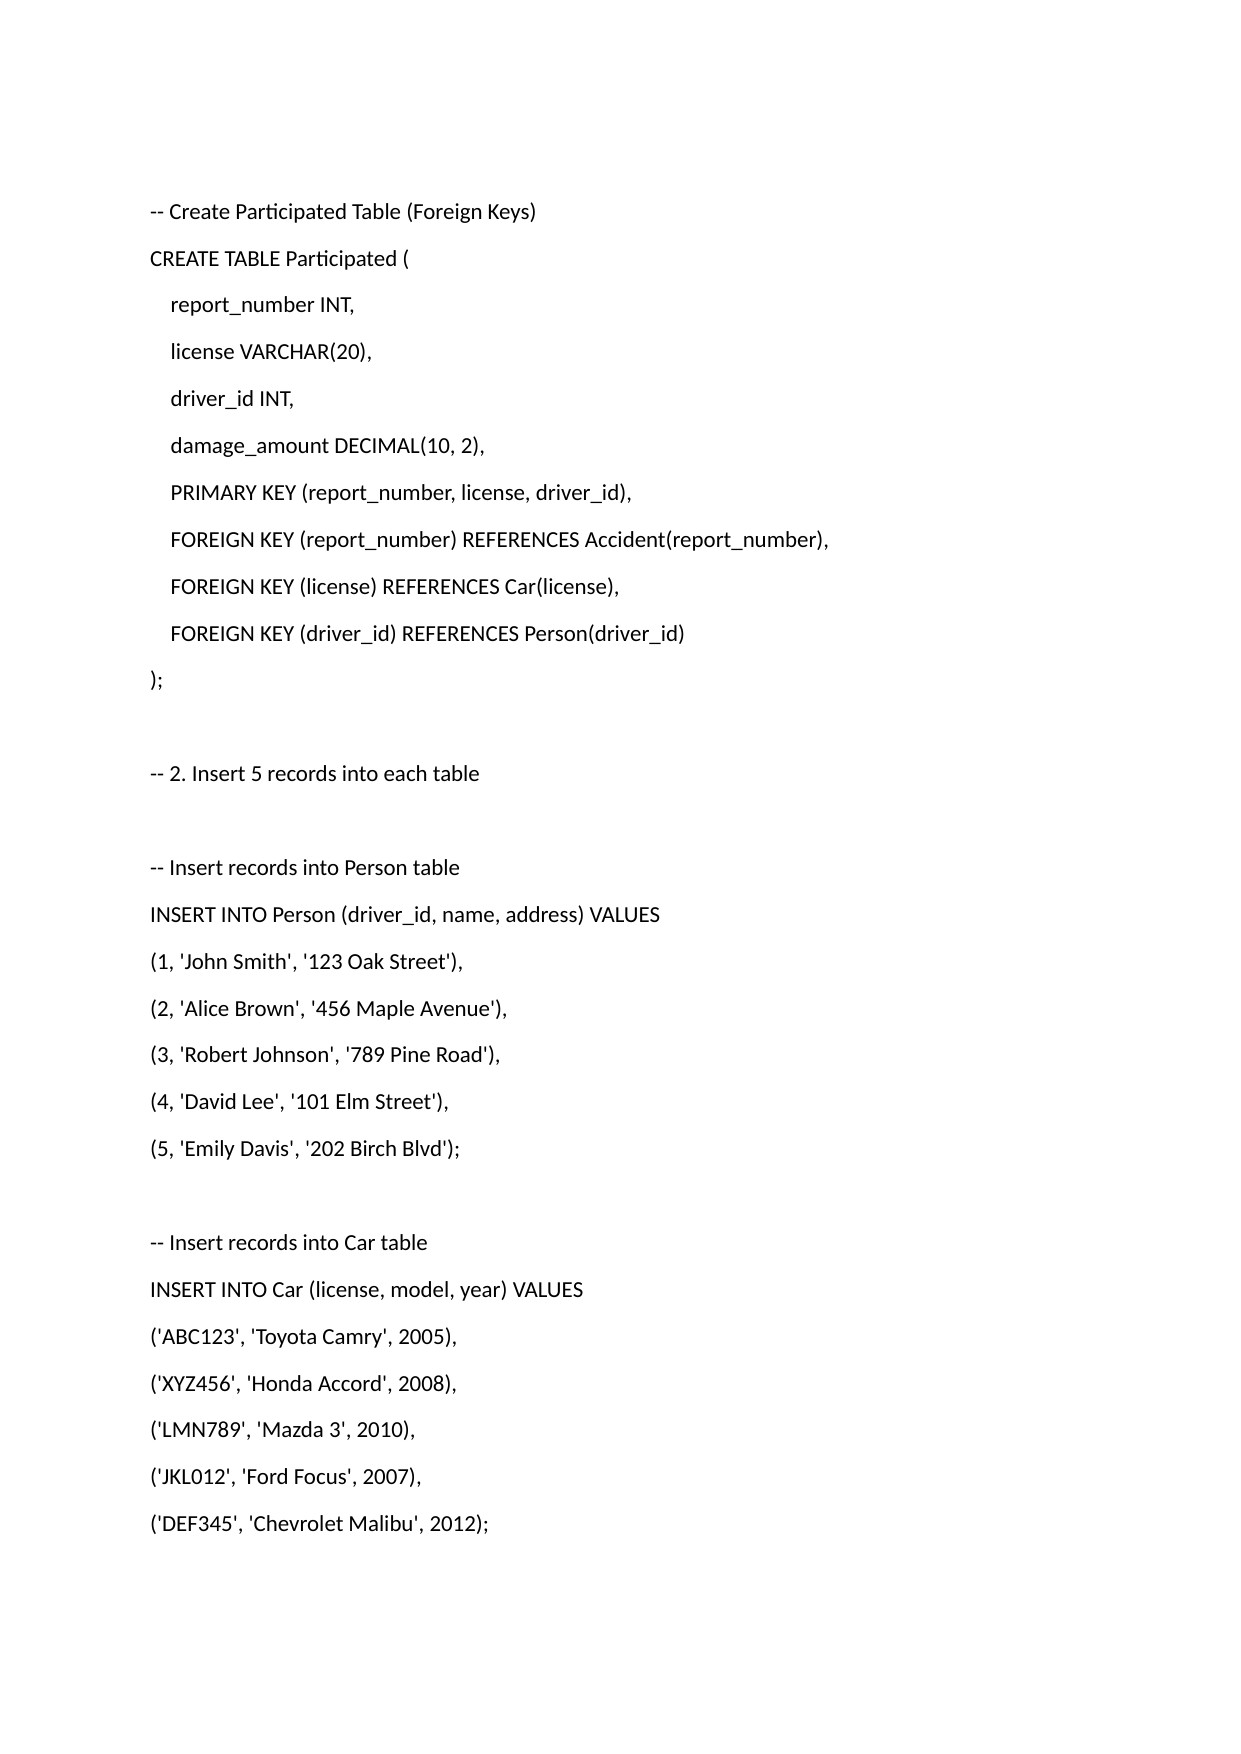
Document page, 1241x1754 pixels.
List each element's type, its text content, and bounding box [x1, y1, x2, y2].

text ('ABC123', 'Toyota Camry', 2005), [150, 1322, 1090, 1350]
text INSERT INTO Car (license, model, year) VALUES [150, 1275, 1090, 1303]
text (4, 'David Lee', '101 Elm Street'), [150, 1087, 1090, 1116]
text ('JKL012', 'Ford Focus', 2007), [150, 1462, 1090, 1491]
text FOREIGN KEY (driver_id) REFERENCES Person(driver_id) [150, 619, 1090, 647]
text PRIMARY KEY (report_number, license, driver_id), [150, 478, 1090, 506]
text ('DEF345', 'Chevrolet Malibu', 2012); [150, 1509, 1090, 1537]
text license VARCHAR(20), [150, 337, 1090, 366]
text driver_id INT, [150, 384, 1090, 412]
text (1, 'John Smith', '123 Oak Street'), [150, 947, 1090, 975]
text INSERT INTO Person (driver_id, name, address) VALUES [150, 900, 1090, 928]
text (3, 'Robert Johnson', '789 Pine Road'), [150, 1041, 1090, 1069]
text -- Insert records into Car table [150, 1228, 1090, 1256]
text report_number INT, [150, 291, 1090, 319]
text ('LMN789', 'Mazda 3', 2010), [150, 1416, 1090, 1444]
text ('XYZ456', 'Honda Accord', 2008), [150, 1369, 1090, 1397]
text ); [150, 666, 1090, 694]
text FOREIGN KEY (license) REFERENCES Car(license), [150, 572, 1090, 600]
text damage_amount DECIMAL(10, 2), [150, 431, 1090, 459]
text -- 2. Insert 5 records into each table [150, 759, 1090, 787]
text FOREIGN KEY (report_number) REFERENCES Accident(report_number), [150, 525, 1090, 553]
text -- Insert records into Person table [150, 853, 1090, 881]
text CREATE TABLE Participated ( [150, 244, 1090, 272]
text -- Create Participated Table (Foreign Keys) [150, 197, 1090, 225]
text (5, 'Emily Davis', '202 Birch Blvd'); [150, 1134, 1090, 1162]
text (2, 'Alice Brown', '456 Maple Avenue'), [150, 994, 1090, 1022]
